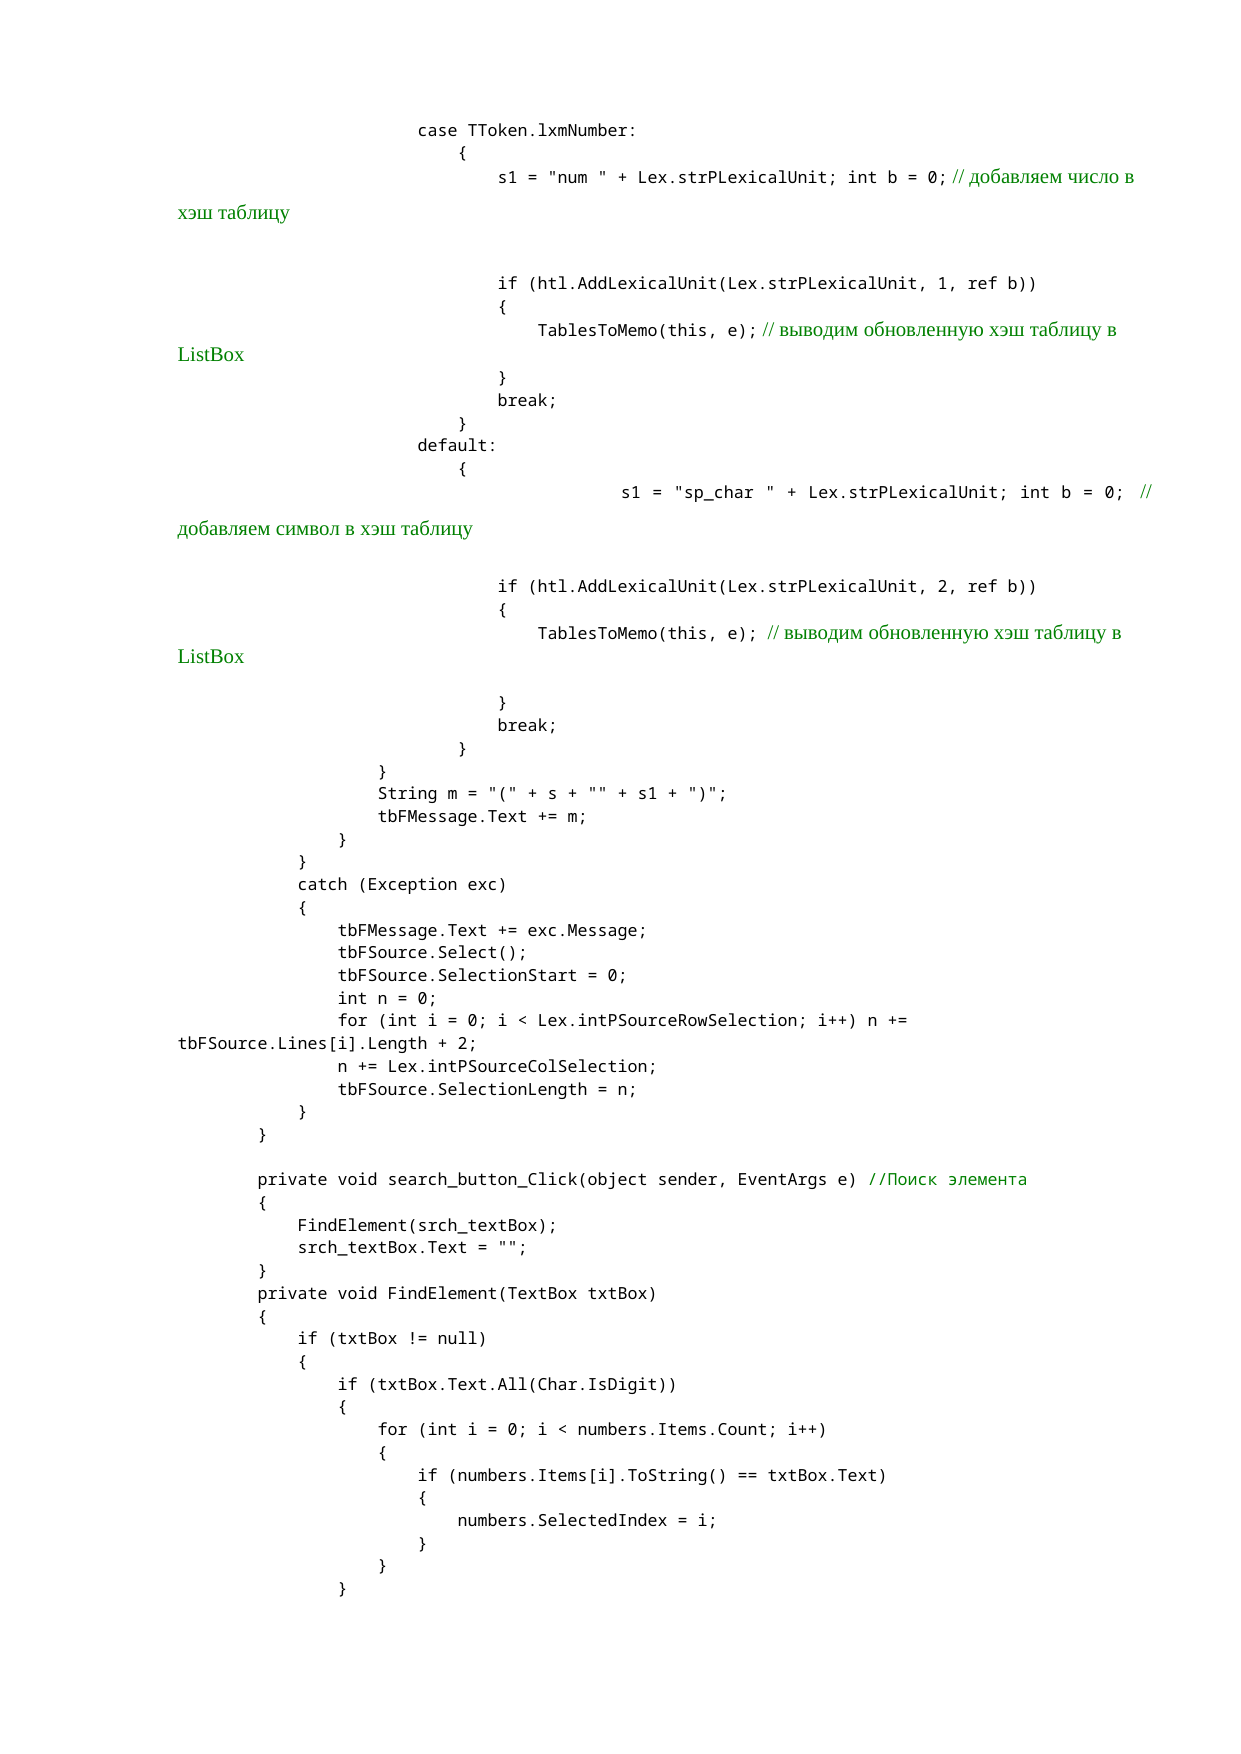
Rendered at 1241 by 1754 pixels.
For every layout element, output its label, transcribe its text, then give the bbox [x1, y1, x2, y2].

text if (numbers.Items[i].ToString() == txtBox.Text) [177, 1463, 1152, 1486]
text } [177, 1259, 1152, 1281]
text } [177, 1531, 1152, 1554]
text numbers.SelectedIndex = i; [177, 1508, 1152, 1531]
text { [177, 295, 1152, 317]
text TablesToMemo(this, e); // выводим обновленную хэш таблицу в ListBox [177, 317, 1152, 366]
text } [177, 691, 1152, 714]
text { [177, 1349, 1152, 1372]
text for (int i = 0; i < numbers.Items.Count; i++) [177, 1418, 1152, 1440]
text { [177, 141, 1152, 163]
text { [177, 457, 1152, 479]
text } [177, 1122, 1152, 1145]
text tbFSource.SelectionStart = 0; [177, 963, 1152, 986]
text } [177, 1577, 1152, 1599]
text { [177, 1486, 1152, 1508]
text s1 = "sp_char " + Lex.strPLexicalUnit; int b = 0; // добавляем символ в хэш таблицу [177, 479, 1152, 540]
text { [177, 1440, 1152, 1463]
text break; [177, 388, 1152, 411]
text { [177, 895, 1152, 918]
text if (txtBox.Text.All(Char.IsDigit)) [177, 1372, 1152, 1395]
text break; [177, 714, 1152, 736]
text tbFMessage.Text += exc.Message; [177, 918, 1152, 941]
text } [177, 759, 1152, 782]
text if (htl.AddLexicalUnit(Lex.strPLexicalUnit, 2, ref b)) [177, 574, 1152, 597]
text catch (Exception exc) [177, 873, 1152, 895]
text } [177, 366, 1152, 388]
text for (int i = 0; i < Lex.intPSourceRowSelection; i++) n += tbFSource.Lines[i].Length + 2; [177, 1009, 1152, 1054]
text } [177, 827, 1152, 850]
text tbFMessage.Text += m; [177, 804, 1152, 827]
text } [177, 411, 1152, 434]
text tbFSource.SelectionLength = n; [177, 1077, 1152, 1100]
text FindElement(srch_textBox); [177, 1213, 1152, 1236]
text tbFSource.Select(); [177, 941, 1152, 963]
text { [177, 597, 1152, 620]
text TablesToMemo(this, e); // выводим обновленную хэш таблицу в ListBox [177, 620, 1152, 668]
text } [177, 736, 1152, 759]
text case TToken.lxmNumber: [177, 118, 1152, 141]
text } [177, 1554, 1152, 1577]
text n += Lex.intPSourceColSelection; [177, 1054, 1152, 1077]
text if (htl.AddLexicalUnit(Lex.strPLexicalUnit, 1, ref b)) [177, 272, 1152, 295]
text String m = "(" + s + "" + s1 + ")"; [177, 782, 1152, 804]
text } [177, 1100, 1152, 1122]
text default: [177, 434, 1152, 457]
text srch_textBox.Text = ""; [177, 1236, 1152, 1259]
text } [177, 850, 1152, 873]
text if (txtBox != null) [177, 1327, 1152, 1349]
text { [177, 1191, 1152, 1213]
text { [177, 1304, 1152, 1327]
text private void FindElement(TextBox txtBox) [177, 1281, 1152, 1304]
text s1 = "num " + Lex.strPLexicalUnit; int b = 0; // добавляем число в хэш таблицу [177, 163, 1152, 224]
text int n = 0; [177, 986, 1152, 1009]
text { [177, 1395, 1152, 1418]
text private void search_button_Click(object sender, EventArgs e) //Поиск элемента [177, 1168, 1152, 1191]
